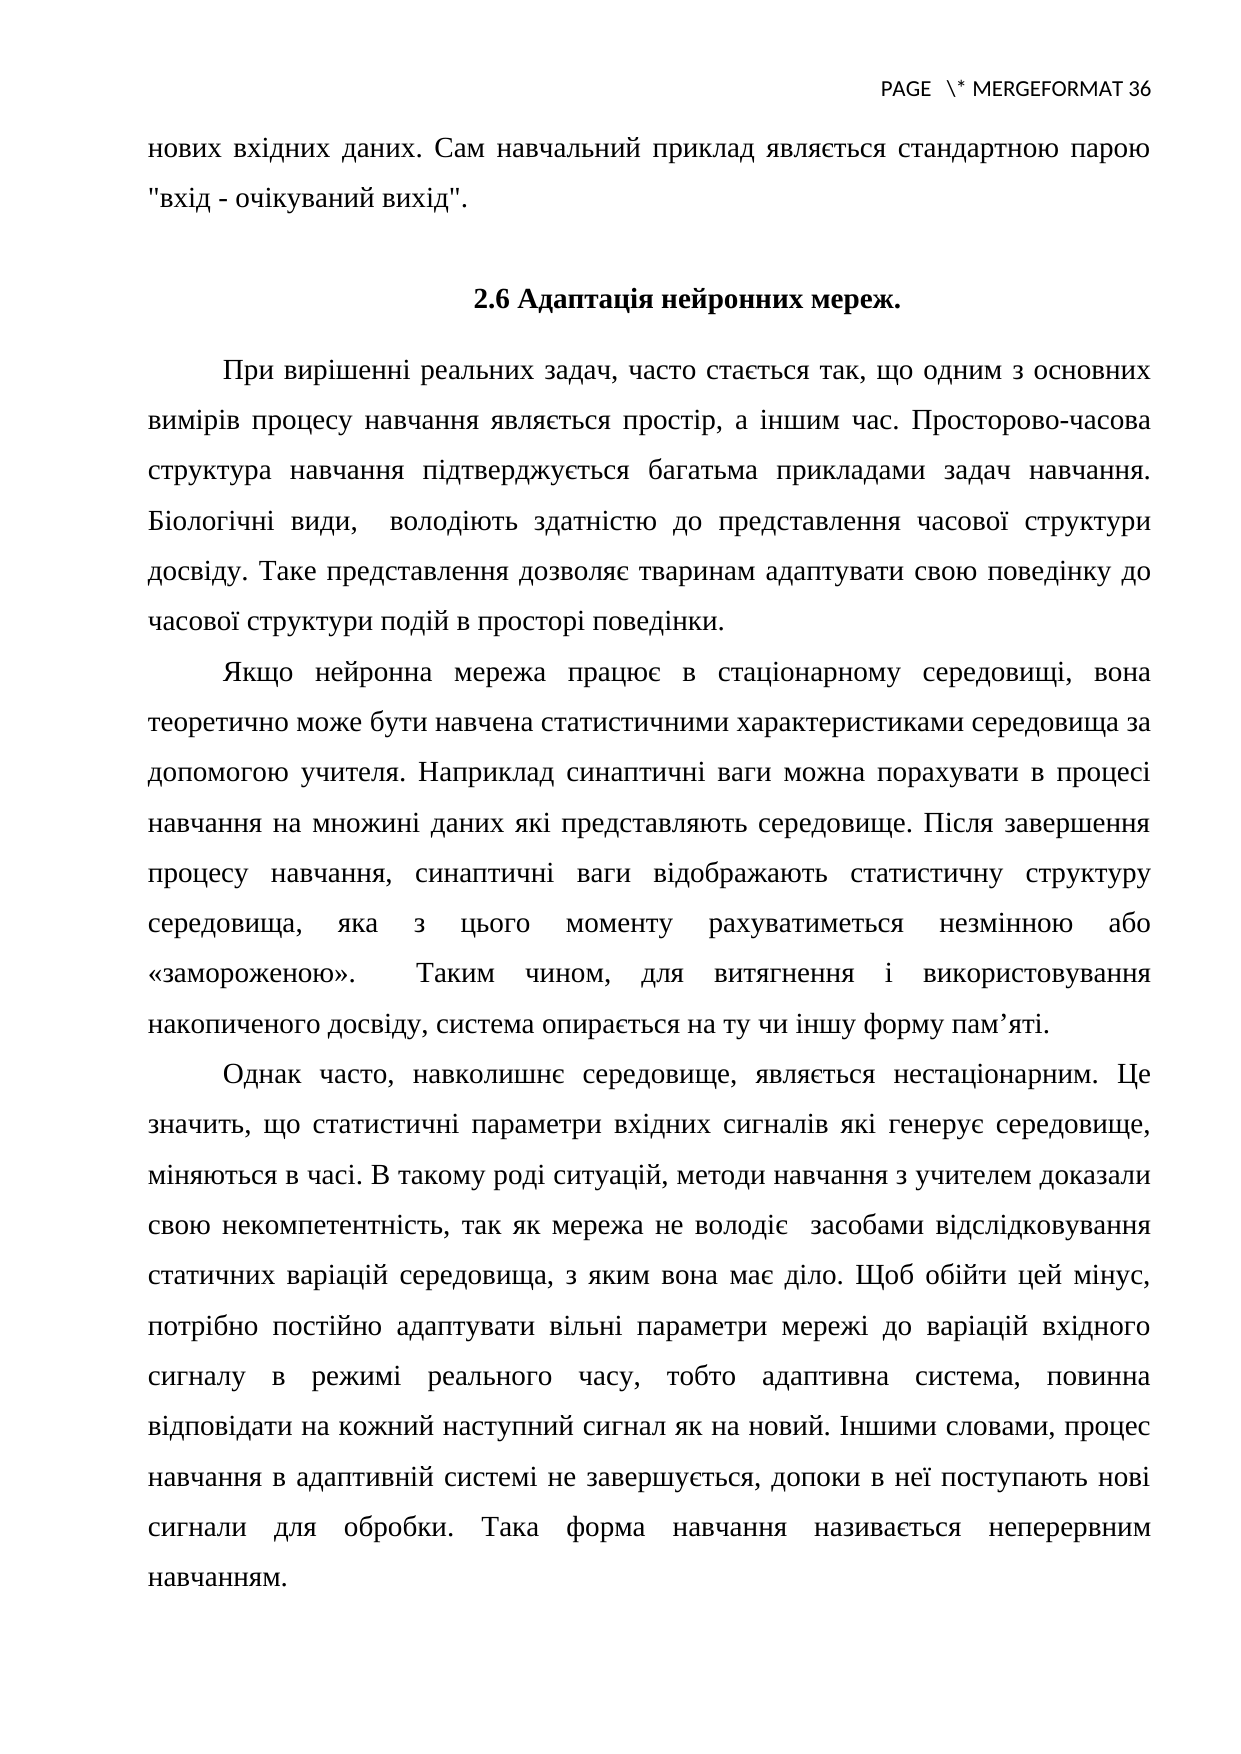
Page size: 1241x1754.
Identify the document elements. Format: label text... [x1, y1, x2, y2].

text Якщо нейронна мережа працює в стаціонарному середовищі, вона теоретично може бути навчена статистичними характеристиками середовища за допомогою учителя. Наприклад синаптичні ваги можна порахувати в процесі навчання на множині даних які представляють середовище. Після завершення процесу навчання, синаптичні ваги відображають статистичну структуру середовища, яка з цього моменту рахуватиметься незмінною або «замороженою». Таким чином, для витягнення і використовування накопиченого досвіду, система опирається на ту чи іншу форму пам’яті. [148, 654, 1152, 1039]
text Однак часто, навколишнє середовище, являється нестаціонарним. Це значить, що статистичні параметри вхідних сигналів які генерує середовище, міняються в часі. В такому роді ситуацій, методи навчання з учителем доказали свою некомпетентність, так як мережа не володіє засобами відслідковування статичних варіацій середовища, з яким вона має діло. Щоб обійти цей мінус, потрібно постійно адаптувати вільні параметри мережі до варіацій вхідного сигналу в режимі реального часу, тобто адаптивна система, повинна відповідати на кожний наступний сигнал як на новий. Іншими словами, процес навчання в адаптивній системі не завершується, допоки в неї поступають нові сигнали для обробки. Така форма навчання називається неперервним навчанням. [148, 1056, 1152, 1593]
text При вирішенні реальних задач, часто стається так, що одним з основних вимірів процесу навчання являється простір, а іншим час. Просторово-часова структура навчання підтверджується багатьма прикладами задач навчання. Біологічні види, володіють здатністю до представлення часової структури досвіду. Таке представлення дозволяє тваринам адаптувати свою поведінку до часової структури подій в просторі поведінки. [148, 352, 1152, 637]
list 2.6 Адаптація нейронних мереж. [148, 281, 1152, 314]
